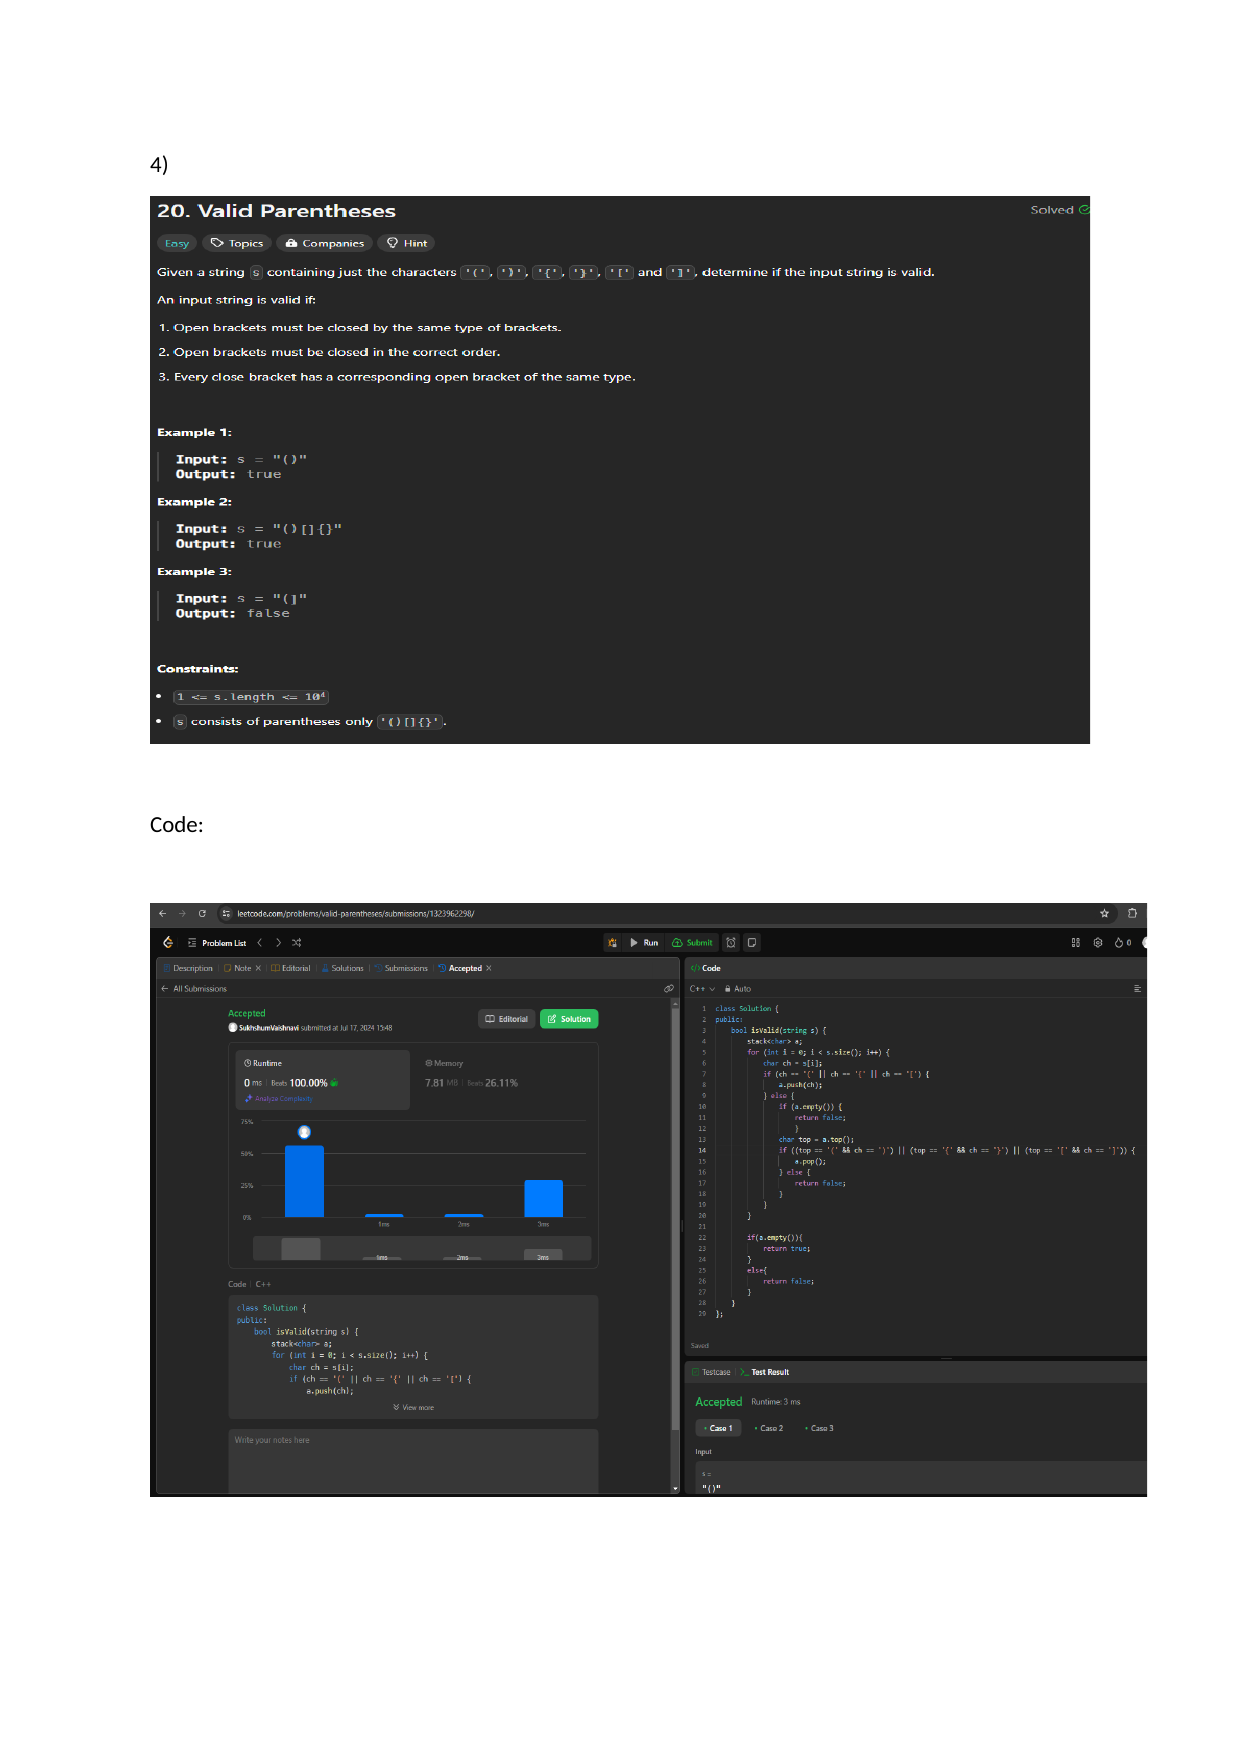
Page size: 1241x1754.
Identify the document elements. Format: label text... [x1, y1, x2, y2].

picture [150, 196, 1091, 744]
picture [150, 903, 1148, 1497]
text 4) [150, 150, 1090, 178]
text Code: [150, 810, 1090, 838]
